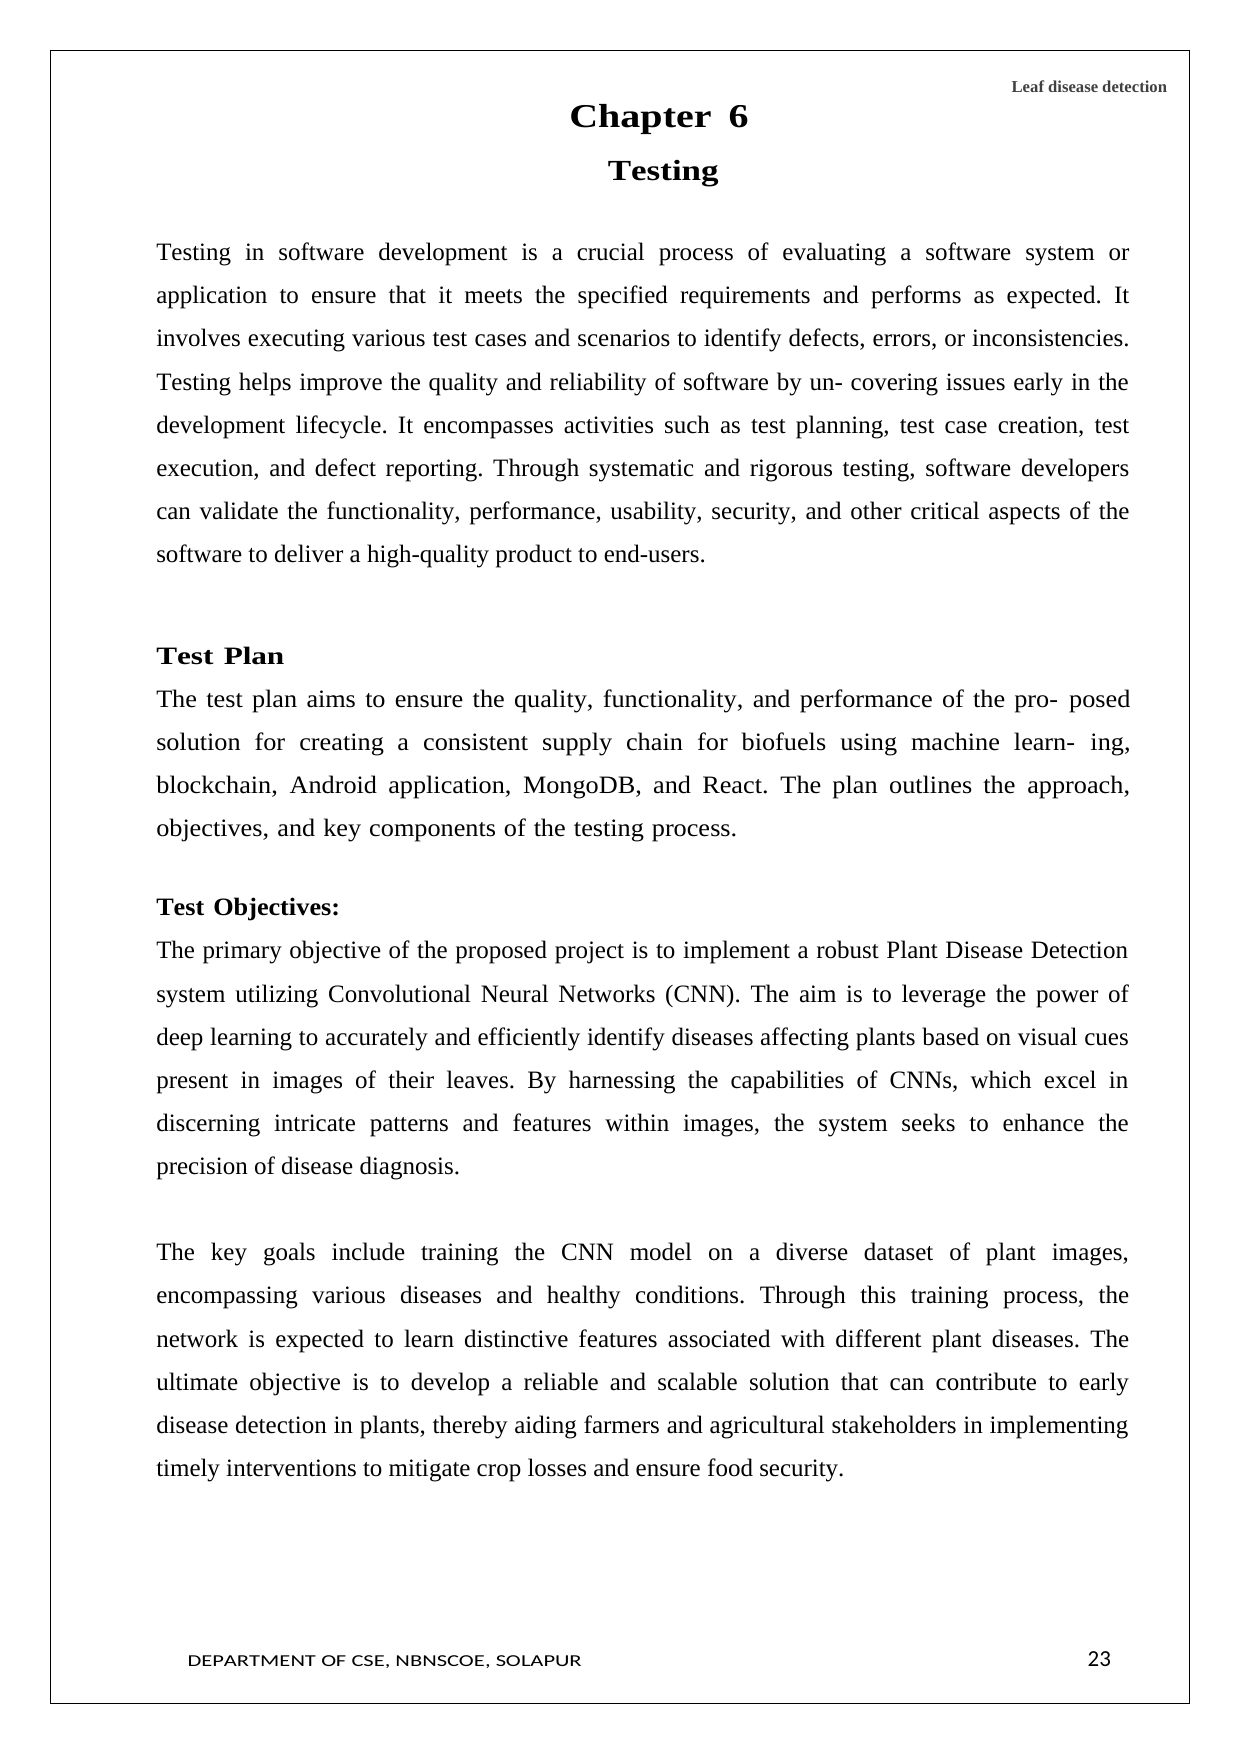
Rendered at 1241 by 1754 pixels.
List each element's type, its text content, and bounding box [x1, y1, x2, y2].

text Testing [171, 153, 1146, 187]
text The key goals include training the CNN model on a diverse dataset of plant images, encompassing various diseases and healthy conditions. Through this training process, the network is expected to learn distinctive features associated with different plant diseases. The ultimate objective is to develop a reliable and scalable solution that can contribute to early disease detection in plants, thereby aiding farmers and agricultural stakeholders in implementing timely interventions to mitigate crop losses and ensure food security. [156, 1237, 1130, 1482]
text Testing in software development is a crucial process of evaluating a software system or application to ensure that it meets the specified requirements and performs as expected. It involves executing various test cases and scenarios to identify defects, errors, or inconsistencies. Testing helps improve the quality and reliability of software by un- covering issues early in the development lifecycle. It encompasses activities such as test planning, test case creation, test execution, and defect reporting. Through systematic and rigorous testing, software developers can validate the functionality, performance, usability, security, and other critical aspects of the software to deliver a high-quality product to end-users. [156, 237, 1130, 568]
text Test Objectives: [156, 892, 1130, 921]
text The primary objective of the proposed project is to implement a robust Plant Disease Detection system utilizing Convolutional Neural Networks (CNN). The aim is to leverage the power of deep learning to accurately and efficiently identify diseases affecting plants based on visual cues present in images of their leaves. By harnessing the capabilities of CNNs, which excel in discerning intricate patterns and features within images, the system seeks to enhance the precision of disease diagnosis. [156, 936, 1130, 1180]
text The test plan aims to ensure the quality, functionality, and performance of the pro- posed solution for creating a consistent supply chain for biofuels using machine learn- ing, blockchain, Android application, MongoDB, and React. The plan outlines the approach, objectives, and key components of the testing process. [156, 684, 1130, 842]
text Test Plan [156, 641, 1130, 669]
text Chapter 6 [171, 96, 1146, 134]
